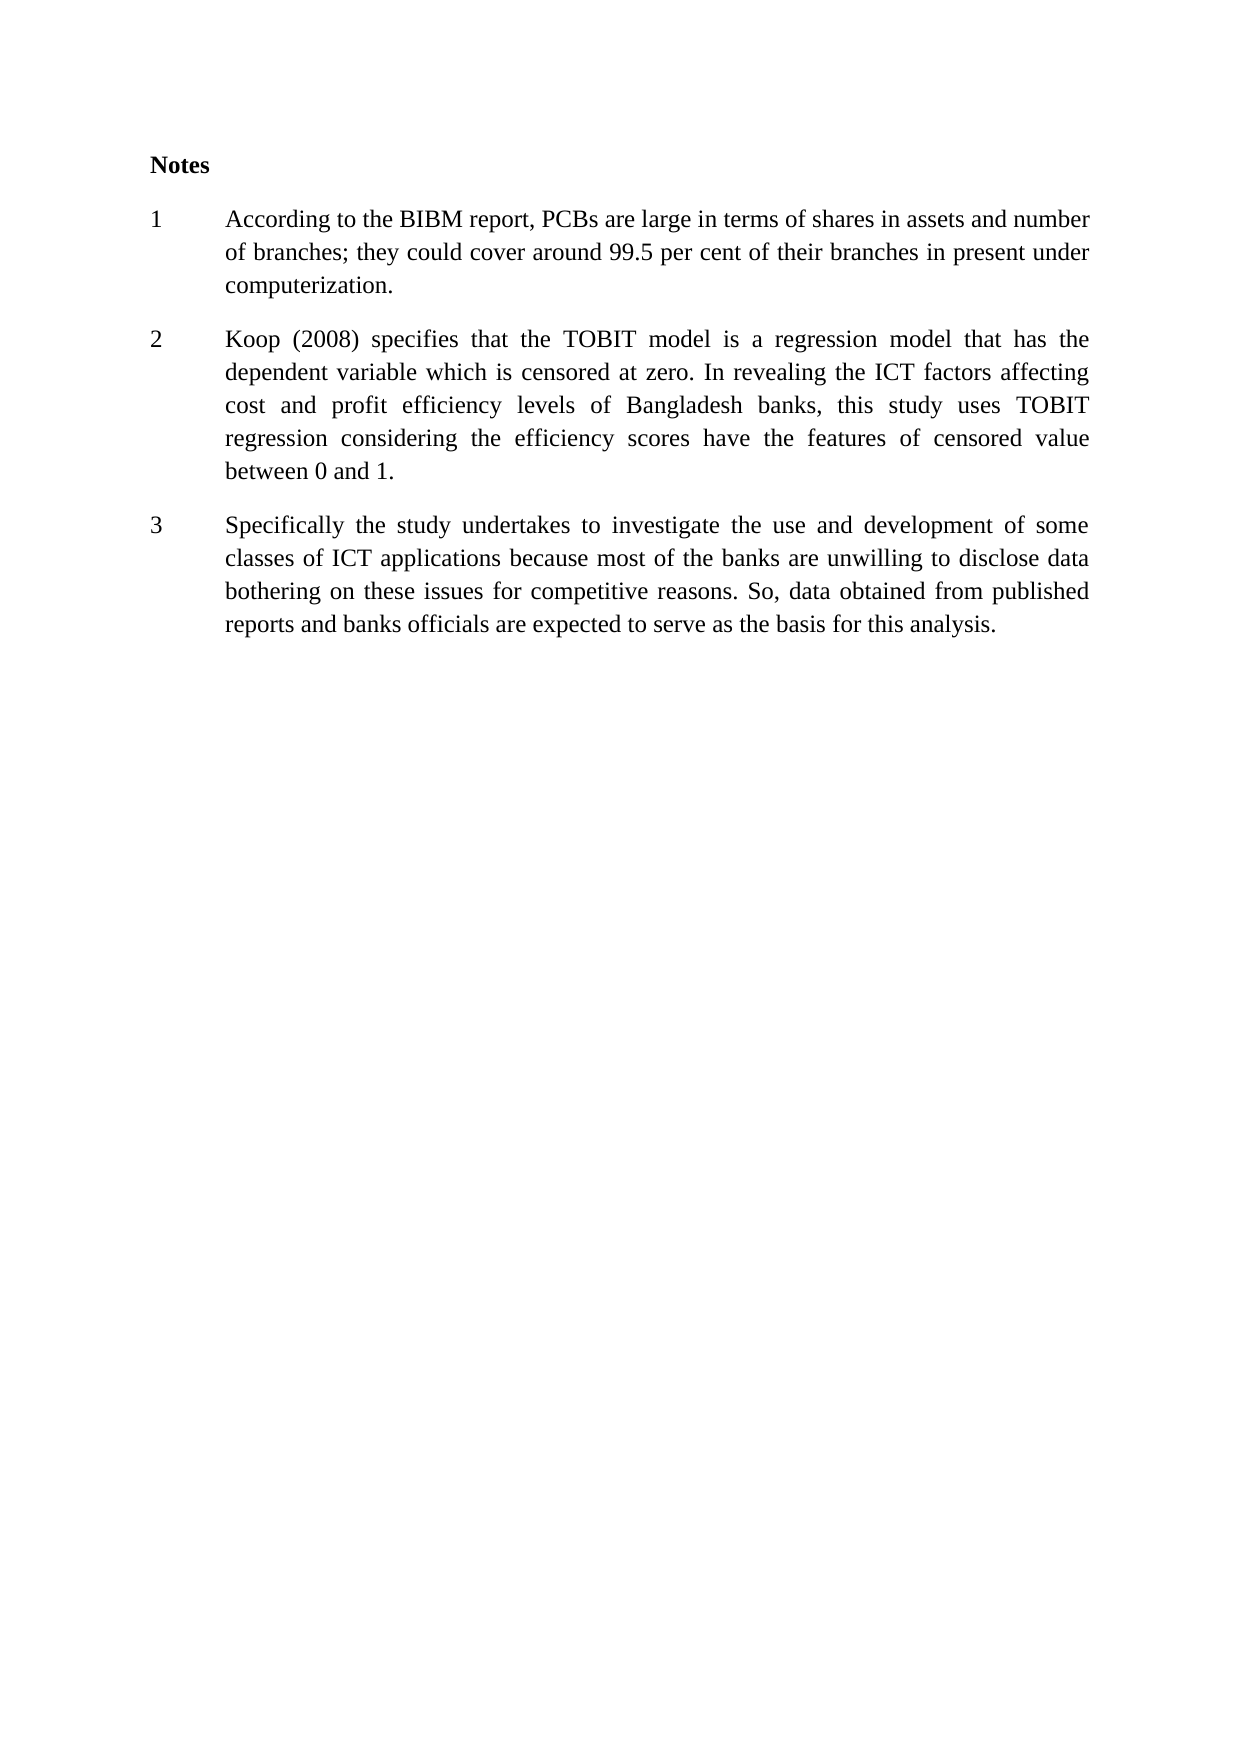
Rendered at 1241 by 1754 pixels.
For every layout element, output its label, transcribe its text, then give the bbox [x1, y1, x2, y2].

text Notes [150, 150, 1090, 179]
text 1 According to the BIBM report, PCBs are large in terms of shares in assets and number of branches; they could cover around 99.5 per cent of their branches in present under computerization. [150, 204, 1090, 299]
text 3 Specifically the study undertakes to investigate the use and development of some classes of ICT applications because most of the banks are unwilling to disclose data bothering on these issues for competitive reasons. So, data obtained from published reports and banks officials are expected to serve as the basis for this analysis. [150, 510, 1090, 637]
text 2 Koop (2008) specifies that the TOBIT model is a regression model that has the dependent variable which is censored at zero. In revealing the ICT factors affecting cost and profit efficiency levels of Bangladesh banks, this study uses TOBIT regression considering the efficiency scores have the features of censored value between 0 and 1. [150, 324, 1090, 484]
